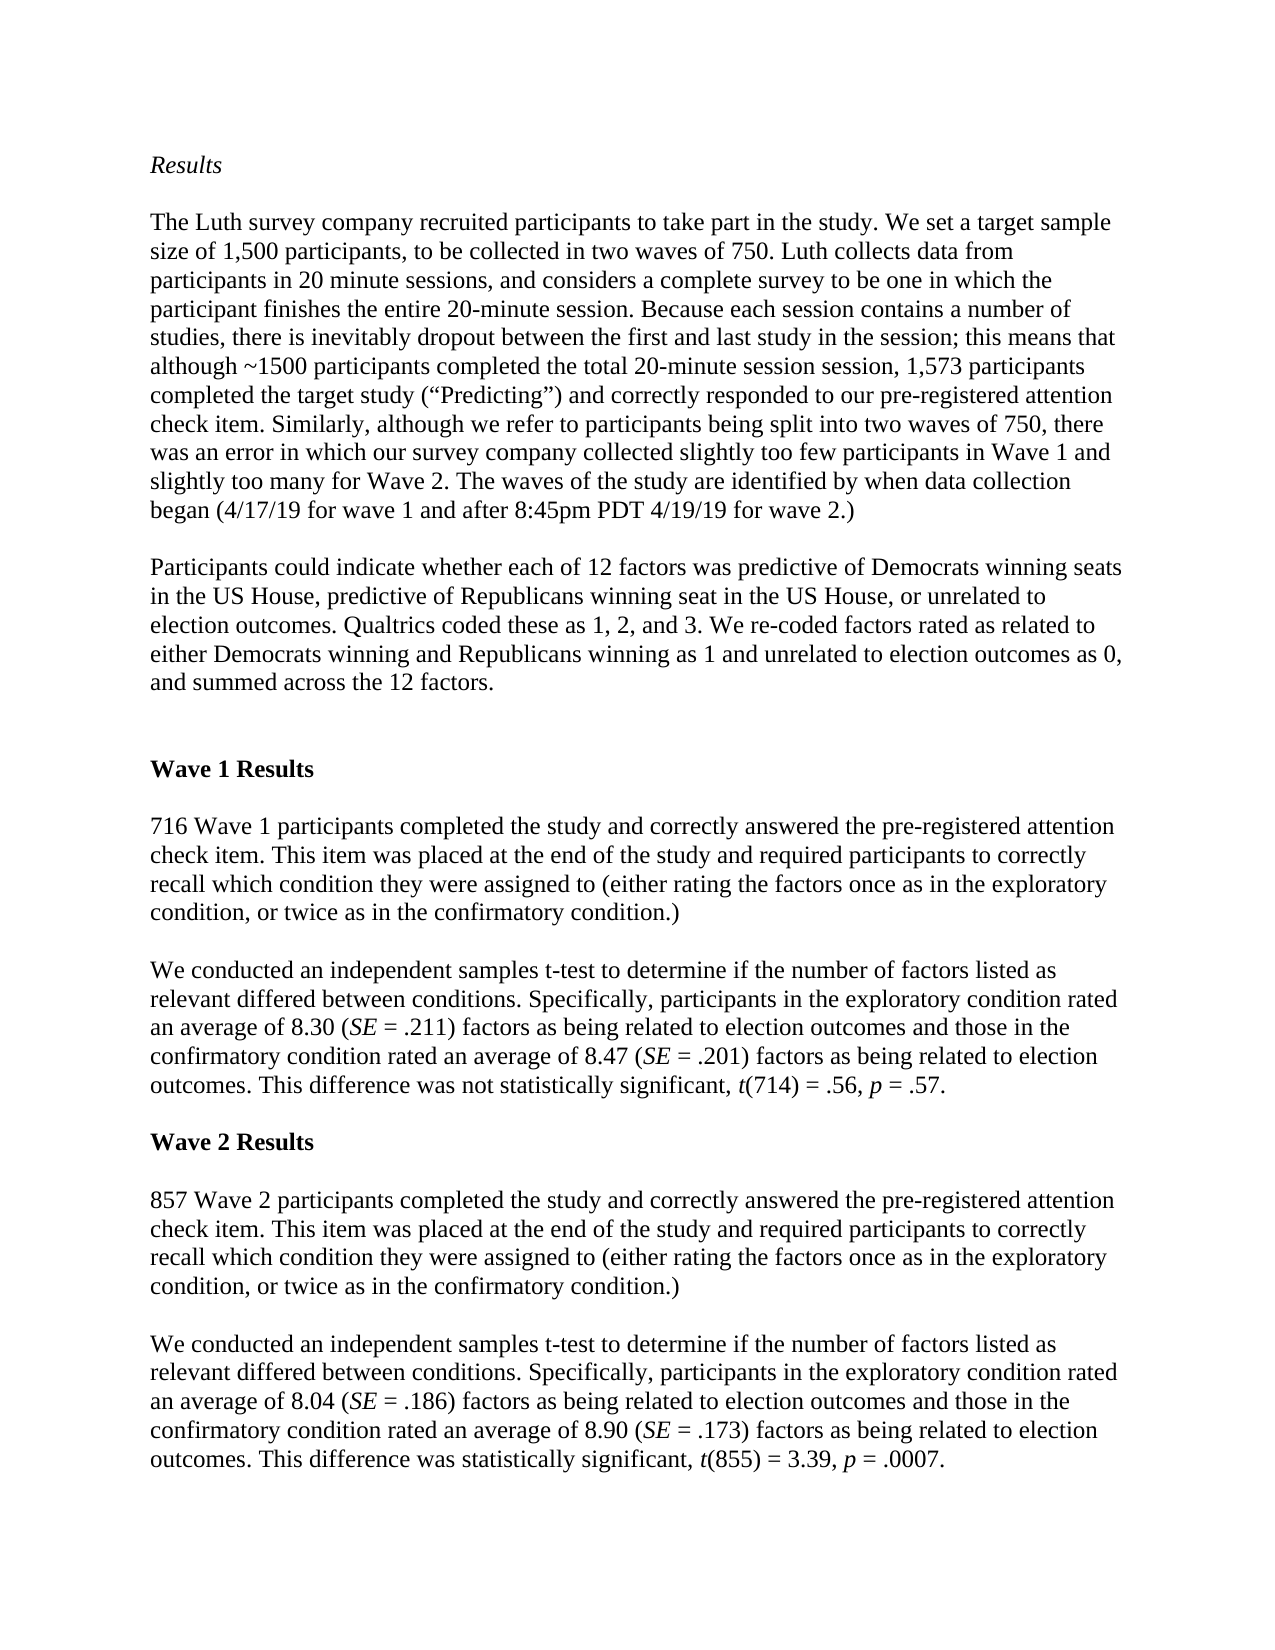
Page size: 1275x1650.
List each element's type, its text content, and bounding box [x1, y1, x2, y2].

text We conducted an independent samples t-test to determine if the number of factors listed as relevant differed between conditions. Specifically, participants in the exploratory condition rated an average of 8.30 (SE = .211) factors as being related to election outcomes and those in the confirmatory condition rated an average of 8.47 (SE = .201) factors as being related to election outcomes. This difference was not statistically significant, t(714) = .56, p = .57. [150, 955, 1125, 1099]
text Results [150, 150, 1125, 179]
text Participants could indicate whether each of 12 factors was predictive of Democrats winning seats in the US House, predictive of Republicans winning seat in the US House, or unrelated to election outcomes. Qualtrics coded these as 1, 2, and 3. We re-coded factors rated as related to either Democrats winning and Republicans winning as 1 and unrelated to election outcomes as 0, and summed across the 12 factors. [150, 552, 1125, 696]
text Wave 1 Results [150, 754, 1125, 782]
text We conducted an independent samples t-test to determine if the number of factors listed as relevant differed between conditions. Specifically, participants in the exploratory condition rated an average of 8.04 (SE = .186) factors as being related to election outcomes and those in the confirmatory condition rated an average of 8.90 (SE = .173) factors as being related to election outcomes. This difference was statistically significant, t(855) = 3.39, p = .0007. [150, 1329, 1125, 1472]
text 716 Wave 1 participants completed the study and correctly answered the pre-registered attention check item. This item was placed at the end of the study and required participants to correctly recall which condition they were assigned to (either rating the factors once as in the exploratory condition, or twice as in the confirmatory condition.) [150, 811, 1125, 926]
text 857 Wave 2 participants completed the study and correctly answered the pre-registered attention check item. This item was placed at the end of the study and required participants to correctly recall which condition they were assigned to (either rating the factors once as in the exploratory condition, or twice as in the confirmatory condition.) [150, 1185, 1125, 1300]
text The Luth survey company recruited participants to take part in the study. We set a target sample size of 1,500 participants, to be collected in two waves of 750. Luth collects data from participants in 20 minute sessions, and considers a complete survey to be one in which the participant finishes the entire 20-minute session. Because each session contains a number of studies, there is inevitably dropout between the first and last study in the session; this means that although ~1500 participants completed the total 20-minute session session, 1,573 participants completed the target study (“Predicting”) and correctly responded to our pre-registered attention check item. Similarly, although we refer to participants being split into two waves of 750, there was an error in which our survey company collected slightly too few participants in Wave 1 and slightly too many for Wave 2. The waves of the study are identified by when data collection began (4/17/19 for wave 1 and after 8:45pm PDT 4/19/19 for wave 2.) [150, 207, 1125, 524]
text Wave 2 Results [150, 1127, 1125, 1156]
